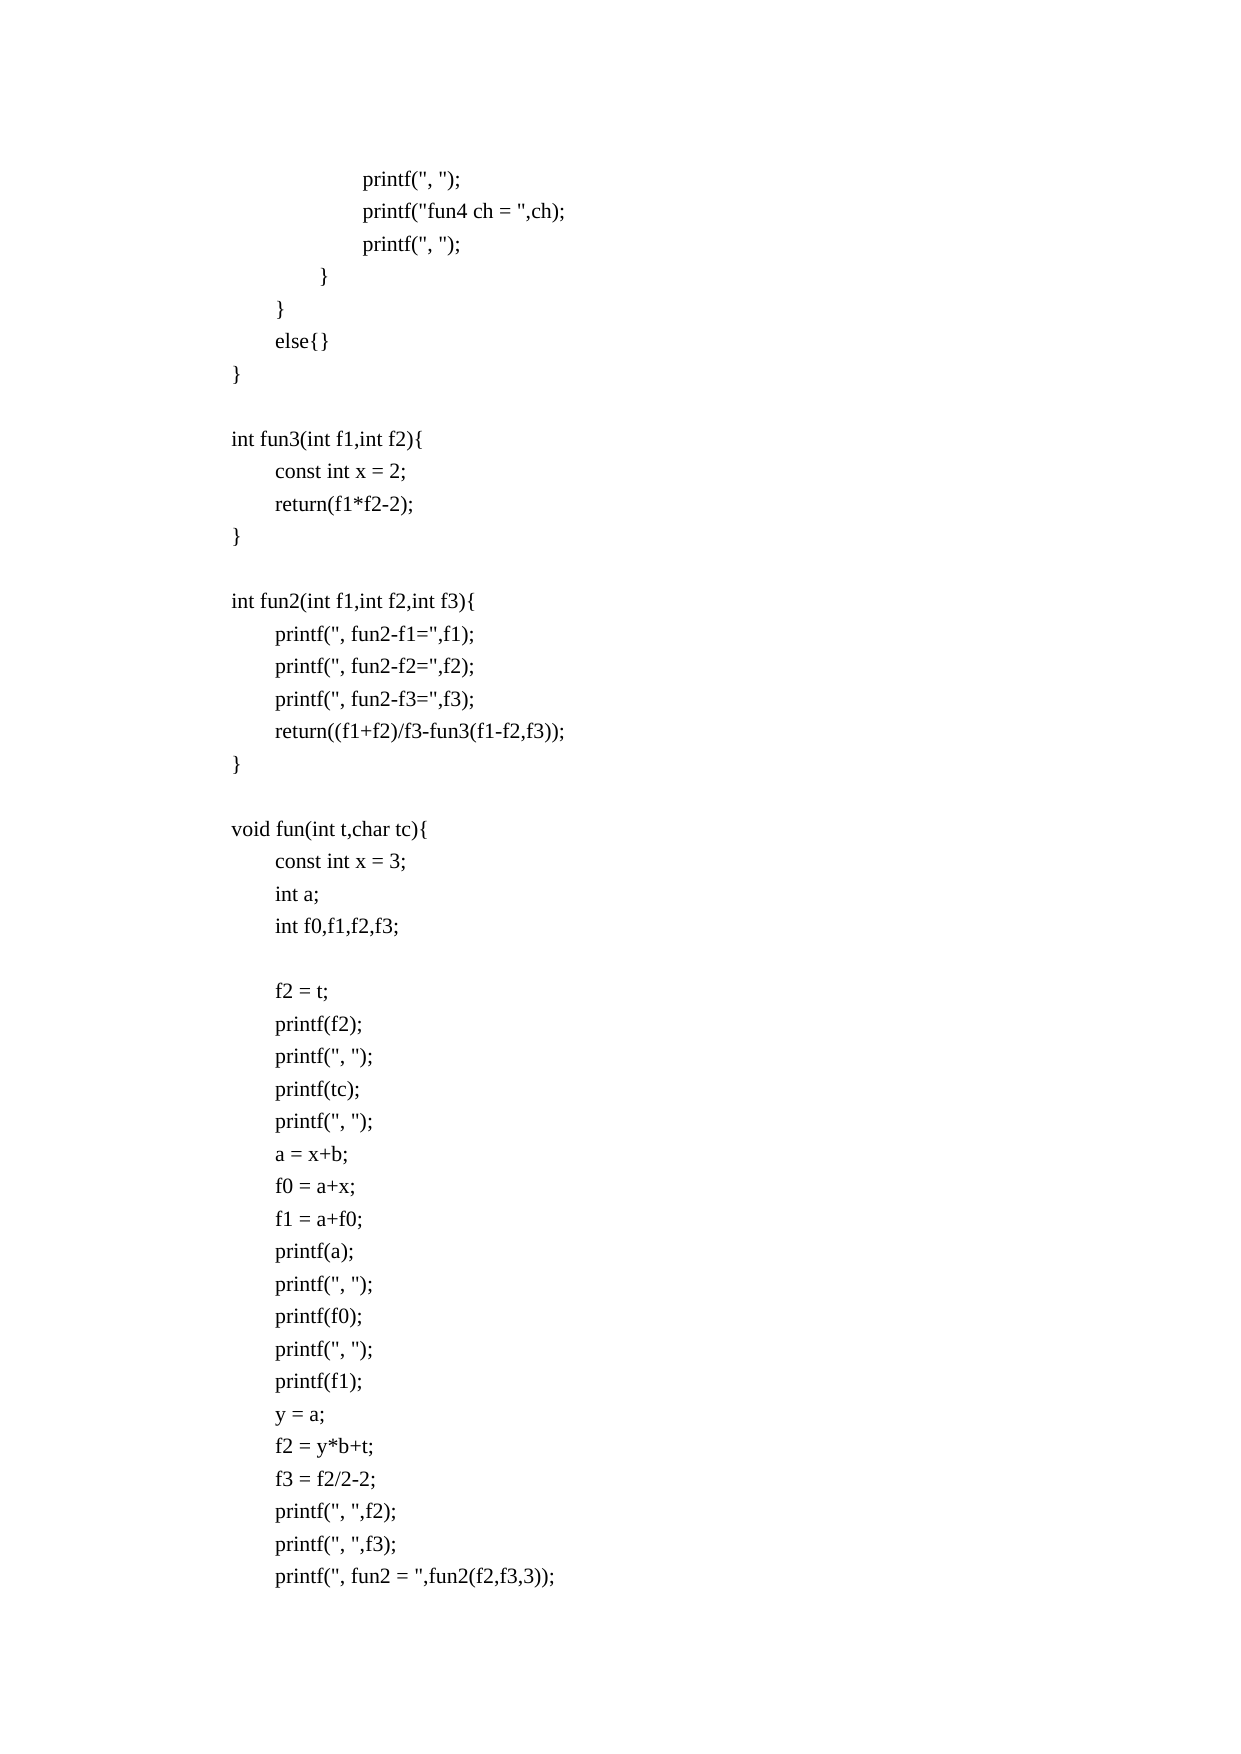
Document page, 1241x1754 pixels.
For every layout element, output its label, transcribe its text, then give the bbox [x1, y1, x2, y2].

text printf(", "); [187, 1104, 1053, 1137]
text y = a; [187, 1397, 1053, 1429]
text f2 = t; [187, 974, 1053, 1007]
text printf(f1); [187, 1364, 1053, 1397]
text printf(", "); [187, 1332, 1053, 1364]
text return(f1*f2-2); [187, 487, 1053, 519]
text int fun2(int f1,int f2,int f3){ [187, 584, 1053, 617]
text return((f1+f2)/f3-fun3(f1-f2,f3)); [187, 714, 1053, 747]
text f2 = y*b+t; [187, 1429, 1053, 1462]
text printf(tc); [187, 1072, 1053, 1104]
text printf(", ",f3); [187, 1527, 1053, 1559]
text printf(f0); [187, 1299, 1053, 1332]
text printf(a); [187, 1234, 1053, 1267]
text printf(", "); [187, 162, 1053, 194]
text printf(", fun2-f3=",f3); [187, 682, 1053, 714]
text printf(", fun2-f2=",f2); [187, 649, 1053, 682]
text } [187, 259, 1053, 292]
text const int x = 3; [187, 844, 1053, 877]
text const int x = 2; [187, 454, 1053, 487]
text a = x+b; [187, 1137, 1053, 1169]
text printf(", "); [187, 1039, 1053, 1072]
text f0 = a+x; [187, 1169, 1053, 1202]
text f3 = f2/2-2; [187, 1462, 1053, 1494]
text f1 = a+f0; [187, 1202, 1053, 1234]
text printf(", ",f2); [187, 1494, 1053, 1527]
text int a; [187, 877, 1053, 909]
text int fun3(int f1,int f2){ [187, 422, 1053, 454]
text } [187, 747, 1053, 779]
text } [187, 357, 1053, 389]
text } [187, 519, 1053, 552]
text printf(", fun2 = ",fun2(f2,f3,3)); [187, 1559, 1053, 1592]
text } [187, 292, 1053, 324]
text printf(", "); [187, 1267, 1053, 1299]
text printf(", "); [187, 227, 1053, 259]
text void fun(int t,char tc){ [187, 812, 1053, 844]
text int f0,f1,f2,f3; [187, 909, 1053, 942]
text printf(", fun2-f1=",f1); [187, 617, 1053, 649]
text printf(f2); [187, 1007, 1053, 1039]
text else{} [187, 324, 1053, 357]
text printf("fun4 ch = ",ch); [187, 194, 1053, 227]
